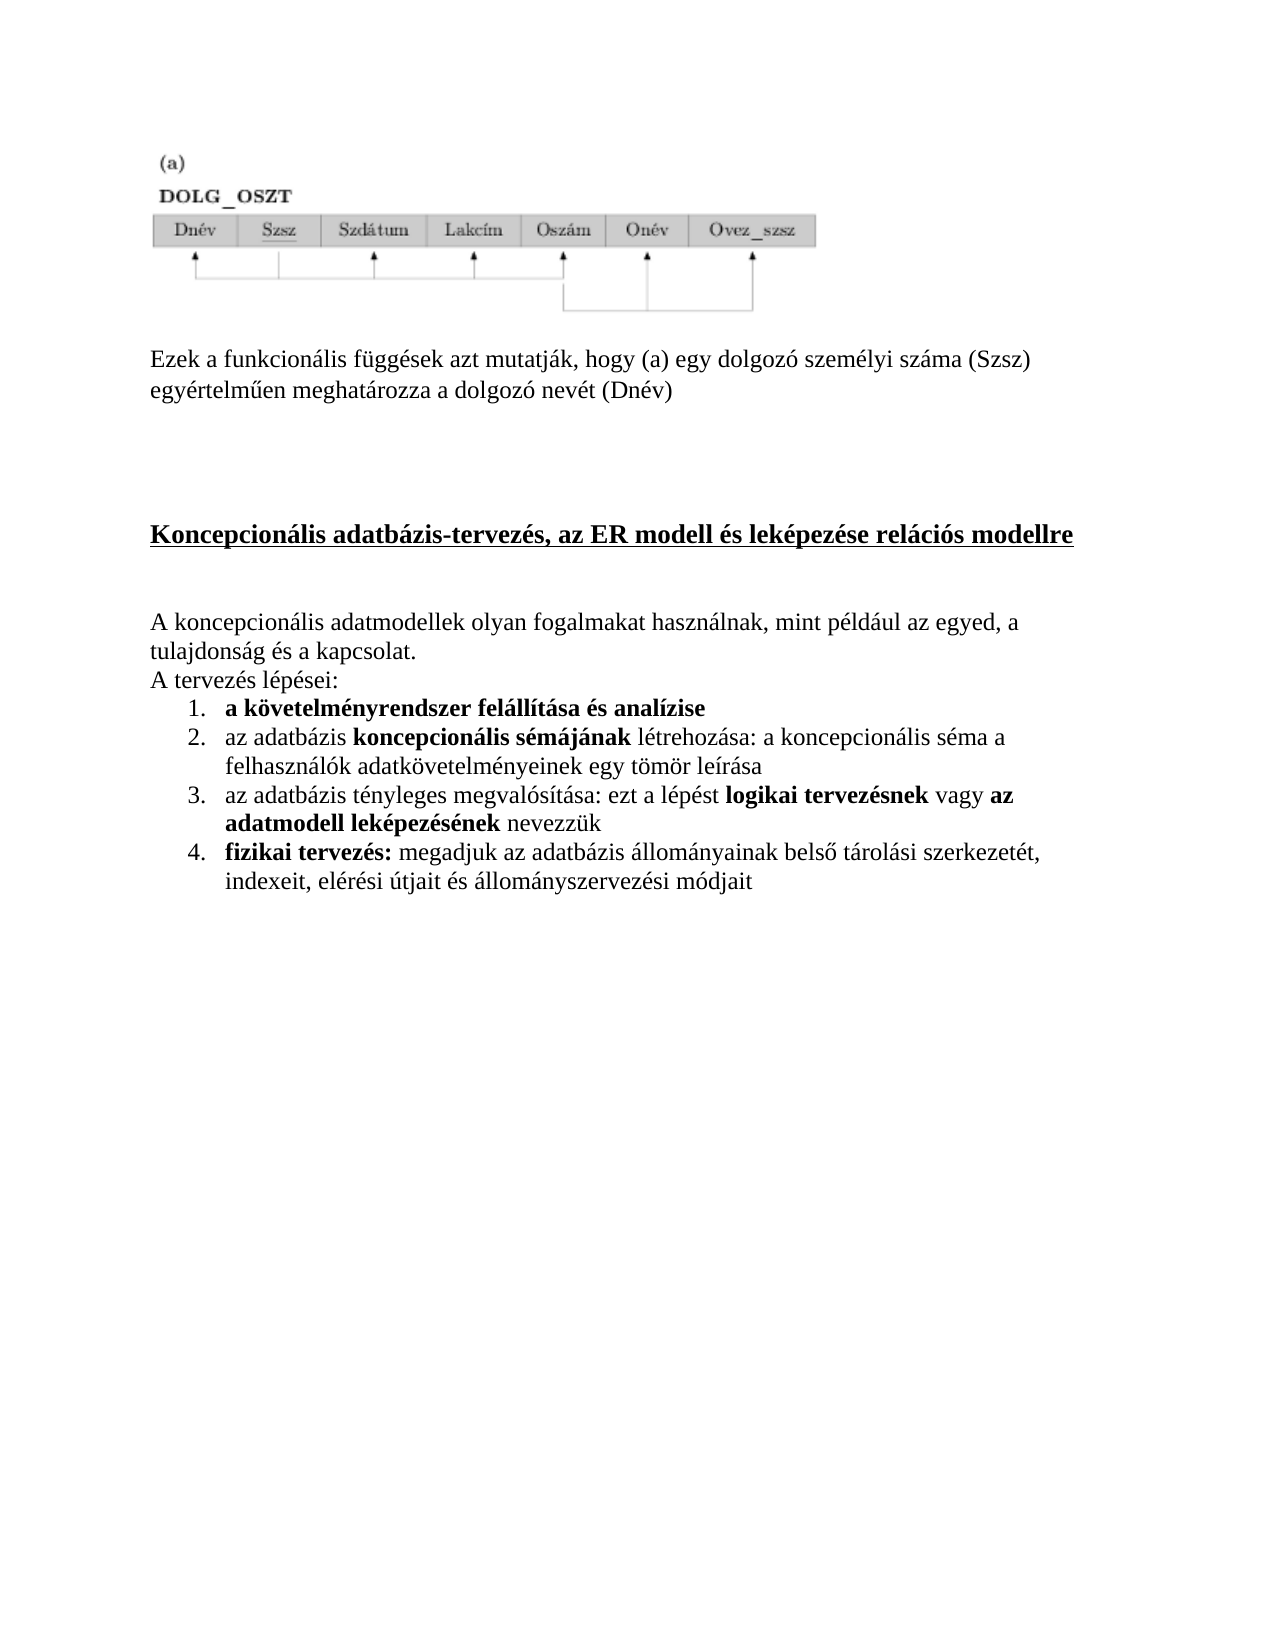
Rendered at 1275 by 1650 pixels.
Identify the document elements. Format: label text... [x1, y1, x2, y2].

text A koncepcionális adatmodellek olyan fogalmakat használnak, mint például az egyed, a tulajdonság és a kapcsolat. A tervezés lépései: [150, 607, 1125, 693]
list a követelményrendszer felállítása és analízise [187, 693, 1125, 722]
list az adatbázis tényleges megvalósítása: ezt a lépést logikai tervezésnek vagy az adatmodell leképezésének nevezzük [187, 780, 1125, 837]
text Koncepcionális adatbázis-tervezés, az ER modell és leképezése relációs modellre [150, 519, 1125, 550]
picture [150, 150, 821, 326]
text Ezek a funkcionális függések azt mutatják, hogy (a) egy dolgozó személyi száma (Szsz) egyértelműen meghatározza a dolgozó nevét (Dnév) [150, 344, 1125, 404]
list fizikai tervezés: megadjuk az adatbázis állományainak belső tárolási szerkezetét, indexeit, elérési útjait és állományszervezési módjait [187, 837, 1125, 895]
list az adatbázis koncepcionális sémájának létrehozása: a koncepcionális séma a felhasználók adatkövetelményeinek egy tömör leírása [187, 722, 1125, 780]
